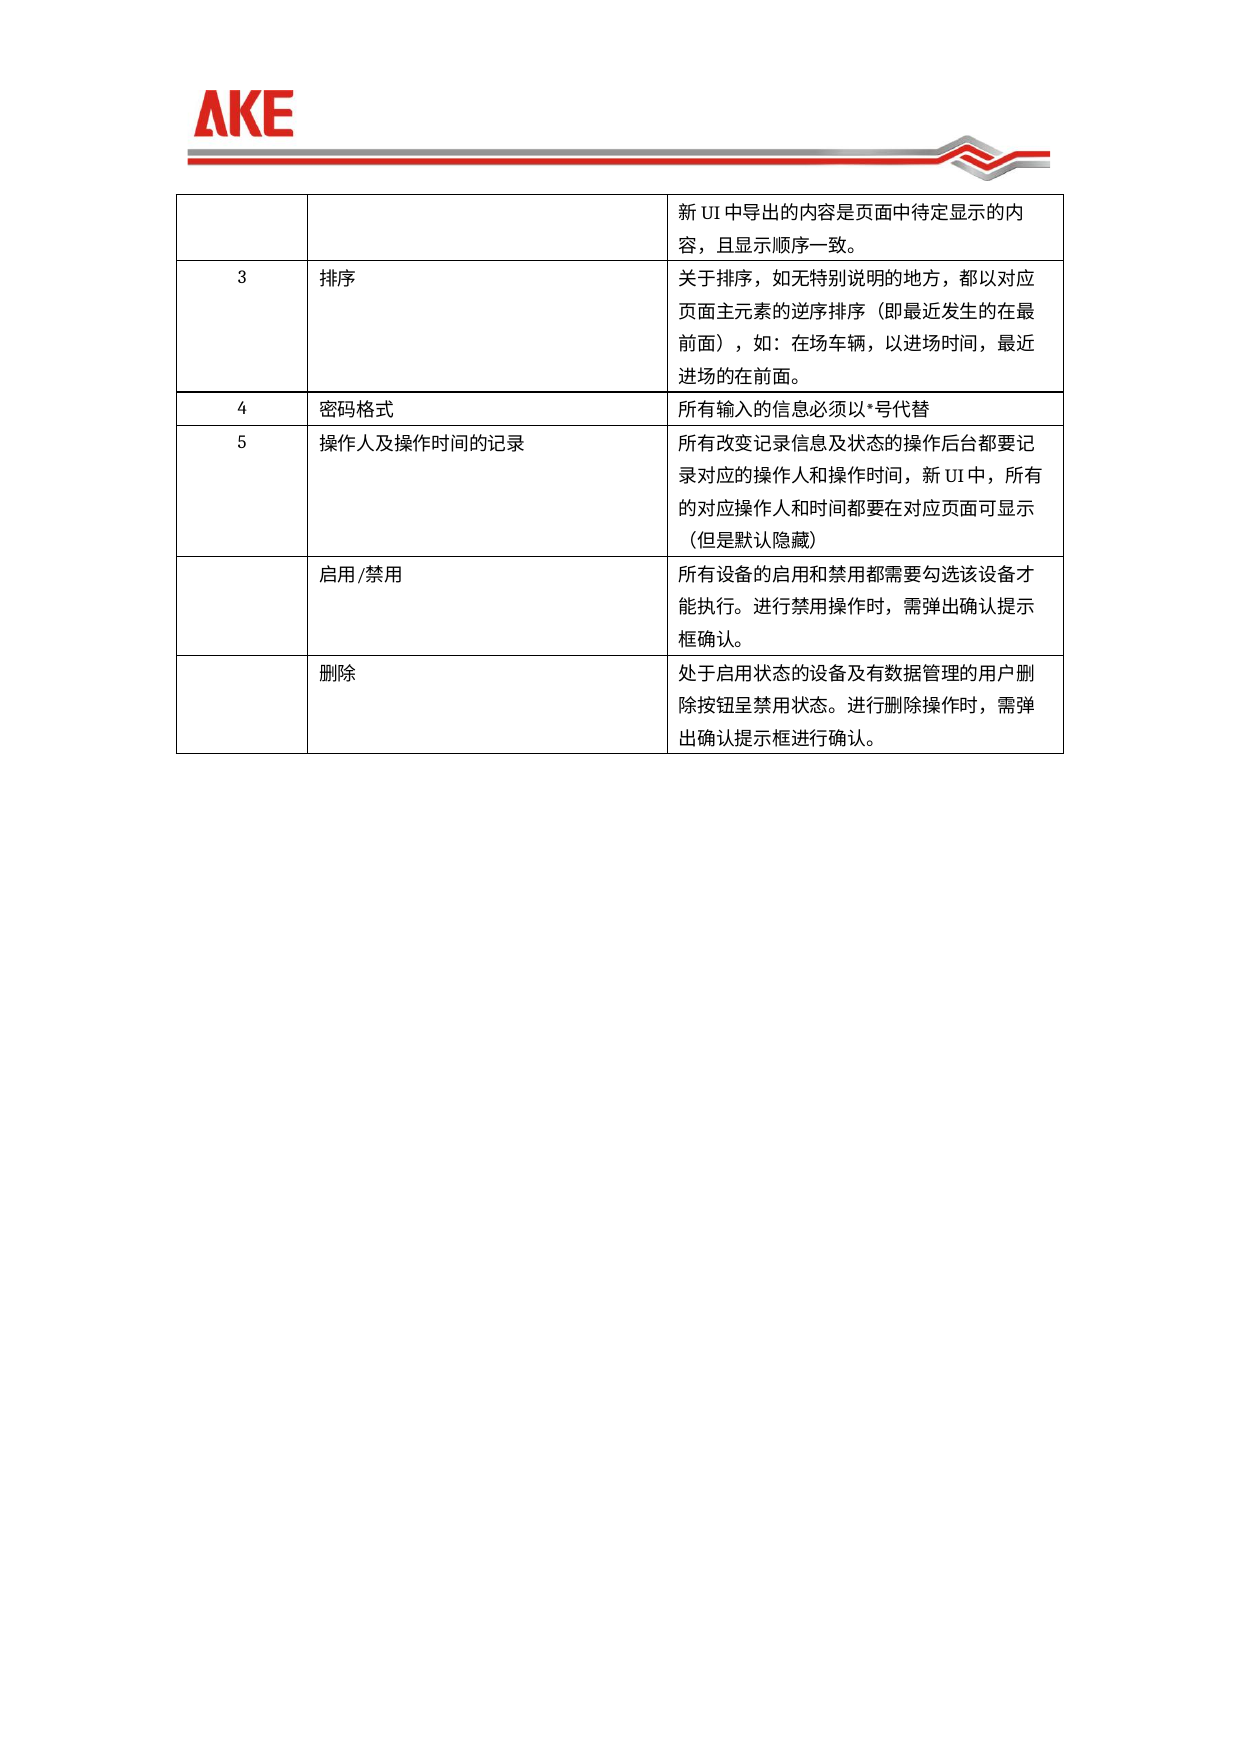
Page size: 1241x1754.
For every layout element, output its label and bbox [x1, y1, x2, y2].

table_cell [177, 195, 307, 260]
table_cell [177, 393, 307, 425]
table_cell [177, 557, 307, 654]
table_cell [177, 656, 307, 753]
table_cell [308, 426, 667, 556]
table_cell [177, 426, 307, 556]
picture [187, 90, 1050, 181]
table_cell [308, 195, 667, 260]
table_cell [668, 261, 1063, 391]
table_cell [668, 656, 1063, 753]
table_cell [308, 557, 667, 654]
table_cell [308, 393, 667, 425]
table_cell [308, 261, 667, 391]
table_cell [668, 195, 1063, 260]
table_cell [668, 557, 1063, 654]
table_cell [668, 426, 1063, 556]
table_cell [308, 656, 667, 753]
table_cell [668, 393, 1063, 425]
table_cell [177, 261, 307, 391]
